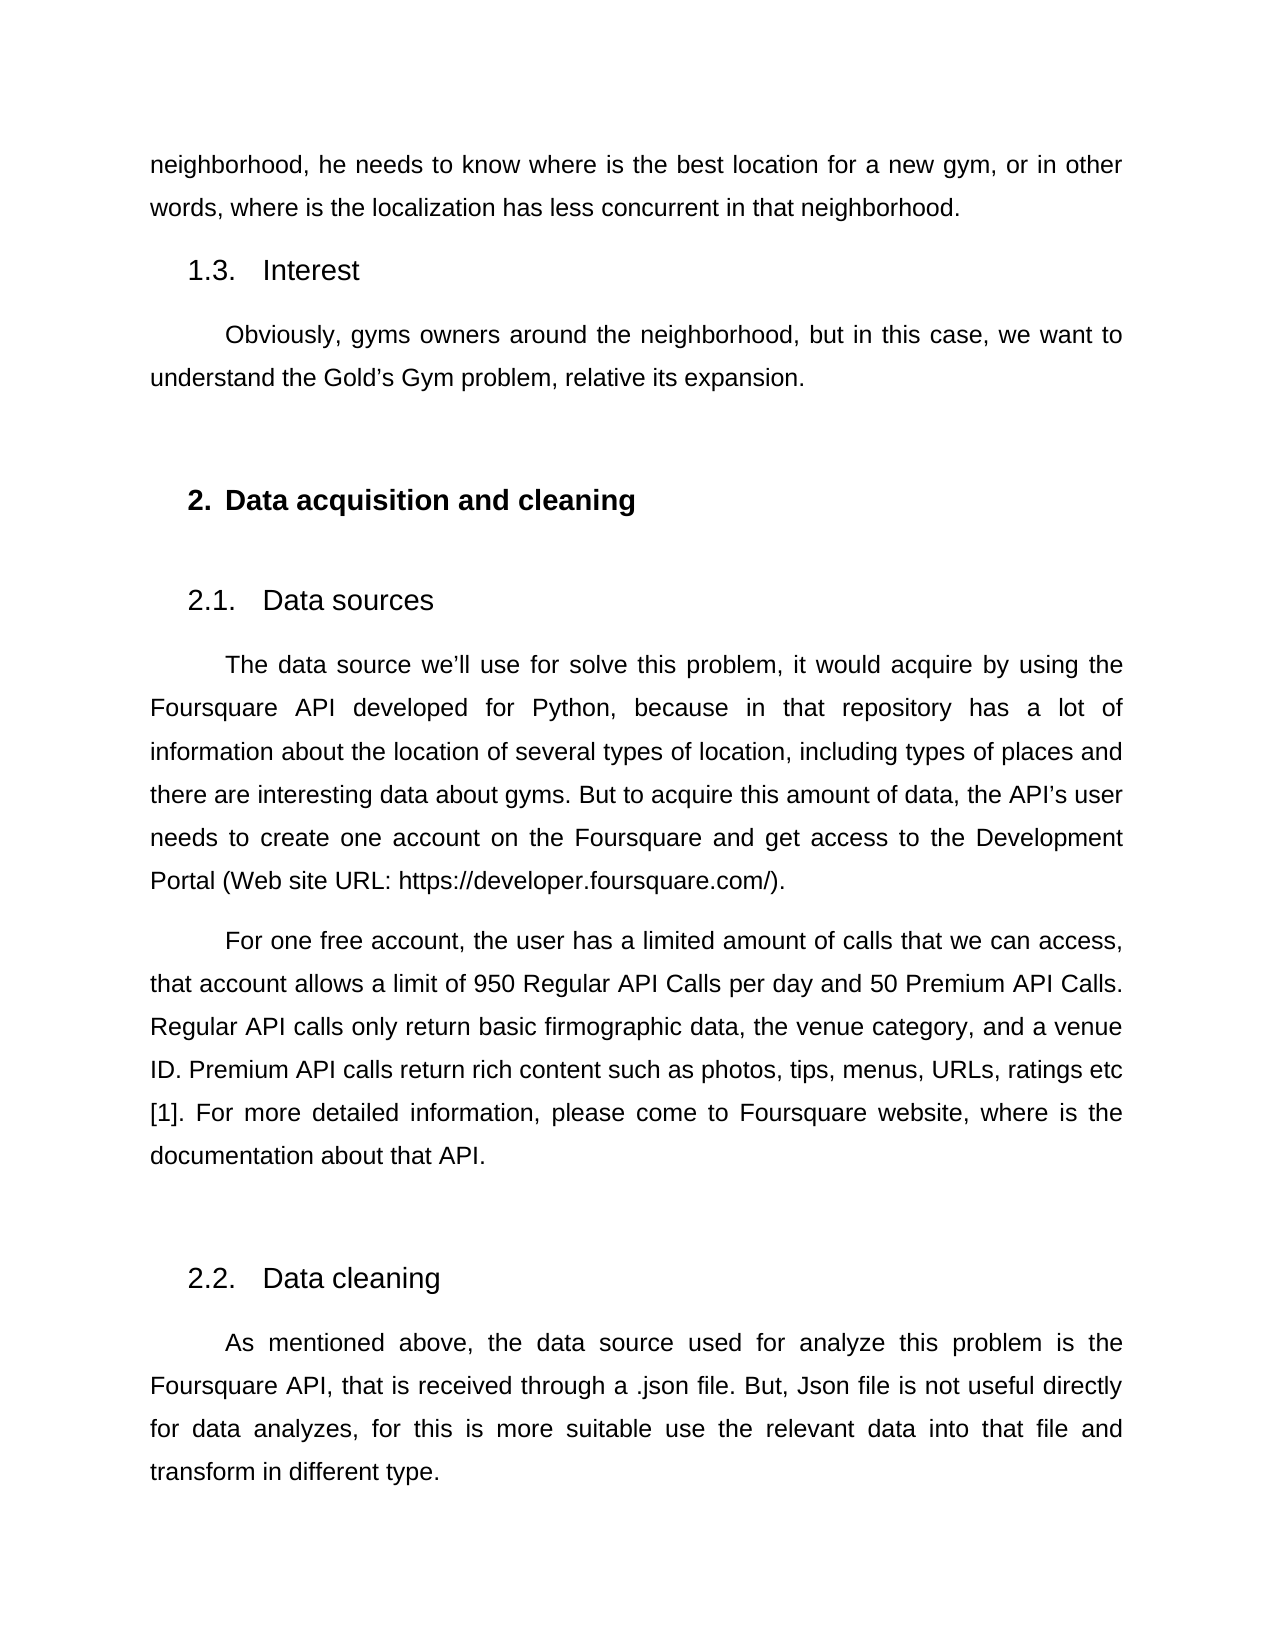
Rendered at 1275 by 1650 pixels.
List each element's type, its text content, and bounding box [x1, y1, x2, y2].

list Data cleaning [187, 1261, 1125, 1294]
text Obviously, gyms owners around the neighborhood, but in this case, we want to understand the Gold’s Gym problem, relative its expansion. [150, 320, 1125, 392]
text For one free account, the user has a limited amount of calls that we can access, that account allows a limit of 950 Regular API Calls per day and 50 Premium API Calls. Regular API calls only return basic firmographic data, the venue category, and a venue ID. Premium API calls return rich content such as photos, tips, menus, URLs, ratings etc . For more detailed information, please come to Foursquare website, where is the documentation about that API. [150, 926, 1125, 1170]
text The data source we’ll use for solve this problem, it would acquire by using the Foursquare API developed for Python, because in that repository has a lot of information about the location of several types of location, including types of places and there are interesting data about gyms. But to acquire this amount of data, the API’s user needs to create one account on the Foursquare and get access to the Development Portal (Web site URL: https://developer.foursquare.com/). [150, 650, 1125, 894]
list Data sources [187, 583, 1125, 617]
list Interest [187, 253, 1125, 286]
text As mentioned above, the data source used for analyze this problem is the Foursquare API, that is received through a .json file. But, Json file is not useful directly for data analyzes, for this is more suitable use the relevant data into that file and transform in different type. [150, 1328, 1125, 1486]
list Data acquisition and cleaning [187, 483, 1125, 516]
